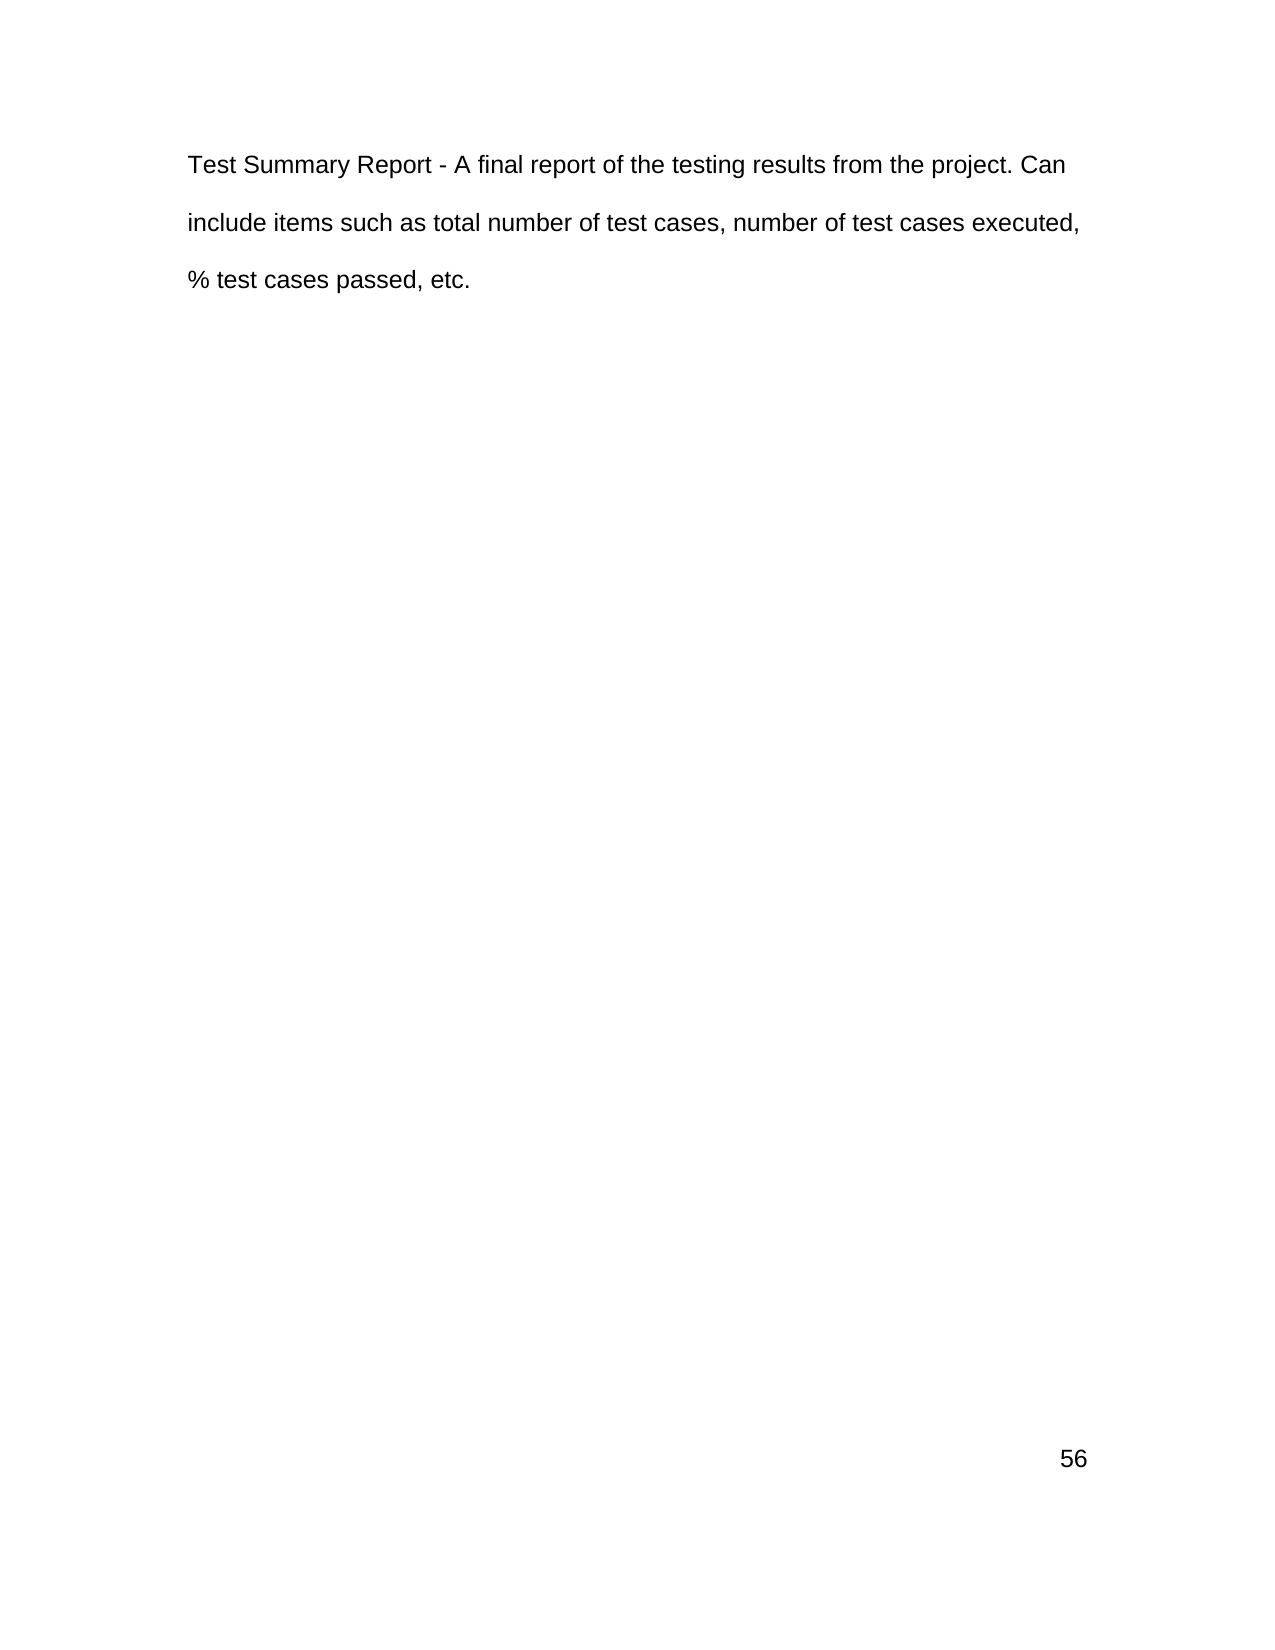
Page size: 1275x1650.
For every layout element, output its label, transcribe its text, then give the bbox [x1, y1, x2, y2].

text Test Summary Report - A final report of the testing results from the project. Can include items such as total number of test cases, number of test cases executed, % test cases passed, etc. [187, 150, 1087, 294]
